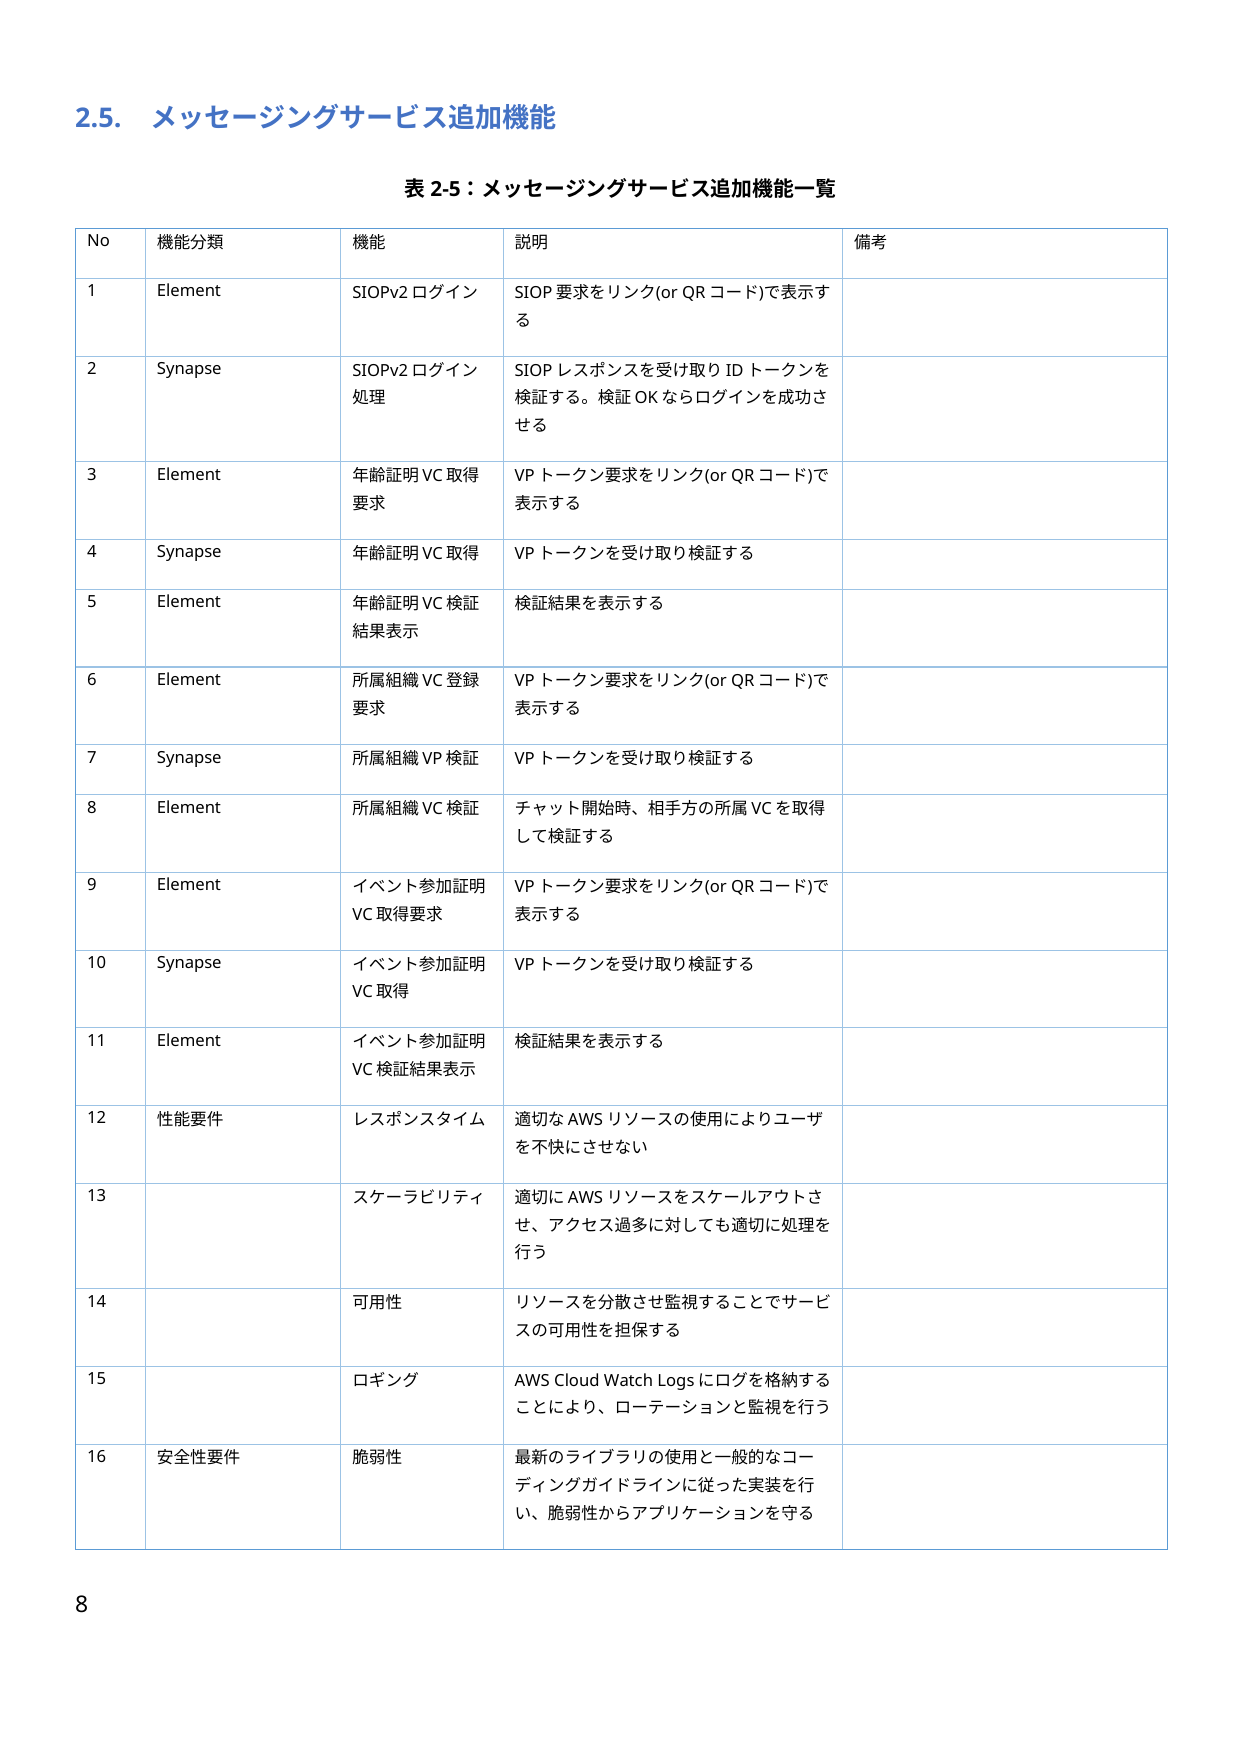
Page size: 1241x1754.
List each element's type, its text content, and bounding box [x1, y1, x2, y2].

table_cell [843, 462, 1167, 539]
table_cell リソースを分散させ監視することでサービスの可用性を担保する [504, 1289, 842, 1366]
table_header 説明 [504, 229, 842, 278]
table_cell Element [146, 1028, 340, 1105]
table_cell 2 [76, 357, 145, 461]
table_cell 年齢証明VC取得 [341, 540, 503, 589]
table_cell [843, 590, 1167, 666]
table_cell 安全性要件 [146, 1445, 340, 1549]
table_cell 所属組織VC検証 [341, 795, 503, 872]
table_cell 14 [76, 1289, 145, 1366]
table_cell [843, 951, 1167, 1027]
table_cell SIOPレスポンスを受け取りIDトークンを検証する。検証OKならログインを成功させる [504, 357, 842, 461]
table_cell 脆弱性 [341, 1445, 503, 1549]
table_cell 検証結果を表示する [504, 590, 842, 666]
table_cell Element [146, 668, 340, 744]
table_cell Element [146, 795, 340, 872]
table_cell 5 [76, 590, 145, 666]
table_cell 適切にAWSリソースをスケールアウトさせ、アクセス過多に対しても適切に処理を行う [504, 1184, 842, 1288]
table_cell 1 [76, 279, 145, 356]
table_cell 3 [76, 462, 145, 539]
table_cell レスポンスタイム [341, 1106, 503, 1183]
table_cell VPトークンを受け取り検証する [504, 745, 842, 794]
table_cell 所属組織VC登録要求 [341, 668, 503, 744]
table_cell [843, 1106, 1167, 1183]
table_header No [76, 229, 145, 278]
table_header 機能 [341, 229, 503, 278]
table_cell チャット開始時、相手方の所属VCを取得して検証する [504, 795, 842, 872]
table_cell [843, 668, 1167, 744]
table_cell [843, 1184, 1167, 1288]
table_cell 10 [76, 951, 145, 1027]
table_cell 7 [76, 745, 145, 794]
table_cell 年齢証明VC検証結果表示 [341, 590, 503, 666]
table_cell Element [146, 462, 340, 539]
table_cell AWS Cloud Watch Logsにログを格納することにより、ローテーションと監視を行う [504, 1367, 842, 1443]
table_cell SIOPv2ログイン [341, 279, 503, 356]
table_cell 12 [76, 1106, 145, 1183]
table_cell SIOPv2ログイン処理 [341, 357, 503, 461]
table_cell [843, 279, 1167, 356]
table_cell 13 [76, 1184, 145, 1288]
table_cell 所属組織VP検証 [341, 745, 503, 794]
table_cell 可用性 [341, 1289, 503, 1366]
table_cell 性能要件 [146, 1106, 340, 1183]
table_cell 11 [76, 1028, 145, 1105]
table_cell [146, 1289, 340, 1366]
table_cell [843, 1367, 1167, 1443]
table_cell Synapse [146, 745, 340, 794]
table_header 機能分類 [146, 229, 340, 278]
table_cell 9 [76, 873, 145, 949]
table_cell VPトークン要求をリンク(or QRコード)で表示する [504, 873, 842, 949]
table_header 備考 [843, 229, 1167, 278]
table_cell 適切なAWSリソースの使用によりユーザを不快にさせない [504, 1106, 842, 1183]
table_cell 4 [76, 540, 145, 589]
subtitle メッセージングサービス追加機能 [75, 96, 1165, 135]
table_cell Element [146, 279, 340, 356]
text 表 2-5：メッセージングサービス追加機能一覧 [75, 172, 1165, 203]
table_cell Synapse [146, 540, 340, 589]
table_cell [843, 357, 1167, 461]
table_cell [843, 745, 1167, 794]
table_cell スケーラビリティ [341, 1184, 503, 1288]
table_cell ロギング [341, 1367, 503, 1443]
table_cell [843, 1445, 1167, 1549]
table_cell 6 [76, 668, 145, 744]
table_cell イベント参加証明VC取得要求 [341, 873, 503, 949]
table_cell [843, 1289, 1167, 1366]
table_cell Element [146, 873, 340, 949]
table_cell [843, 1028, 1167, 1105]
table_cell VPトークンを受け取り検証する [504, 951, 842, 1027]
table_cell 16 [76, 1445, 145, 1549]
table_cell SIOP要求をリンク(or QRコード)で表示する [504, 279, 842, 356]
table_cell [843, 795, 1167, 872]
table_cell Element [146, 590, 340, 666]
table_cell Synapse [146, 951, 340, 1027]
table_cell イベント参加証明VC検証結果表示 [341, 1028, 503, 1105]
table_cell VPトークン要求をリンク(or QRコード)で表示する [504, 668, 842, 744]
table_cell VPトークン要求をリンク(or QRコード)で表示する [504, 462, 842, 539]
table_cell Synapse [146, 357, 340, 461]
table_cell VPトークンを受け取り検証する [504, 540, 842, 589]
table_cell イベント参加証明VC取得 [341, 951, 503, 1027]
table_cell [146, 1367, 340, 1443]
table_cell [146, 1184, 340, 1288]
table_cell [843, 540, 1167, 589]
table_cell 検証結果を表示する [504, 1028, 842, 1105]
table_cell [843, 873, 1167, 949]
table_cell 年齢証明VC取得要求 [341, 462, 503, 539]
table_cell 15 [76, 1367, 145, 1443]
table_cell 8 [76, 795, 145, 872]
table_cell 最新のライブラリの使用と一般的なコーディングガイドラインに従った実装を行い、脆弱性からアプリケーションを守る [504, 1445, 842, 1549]
